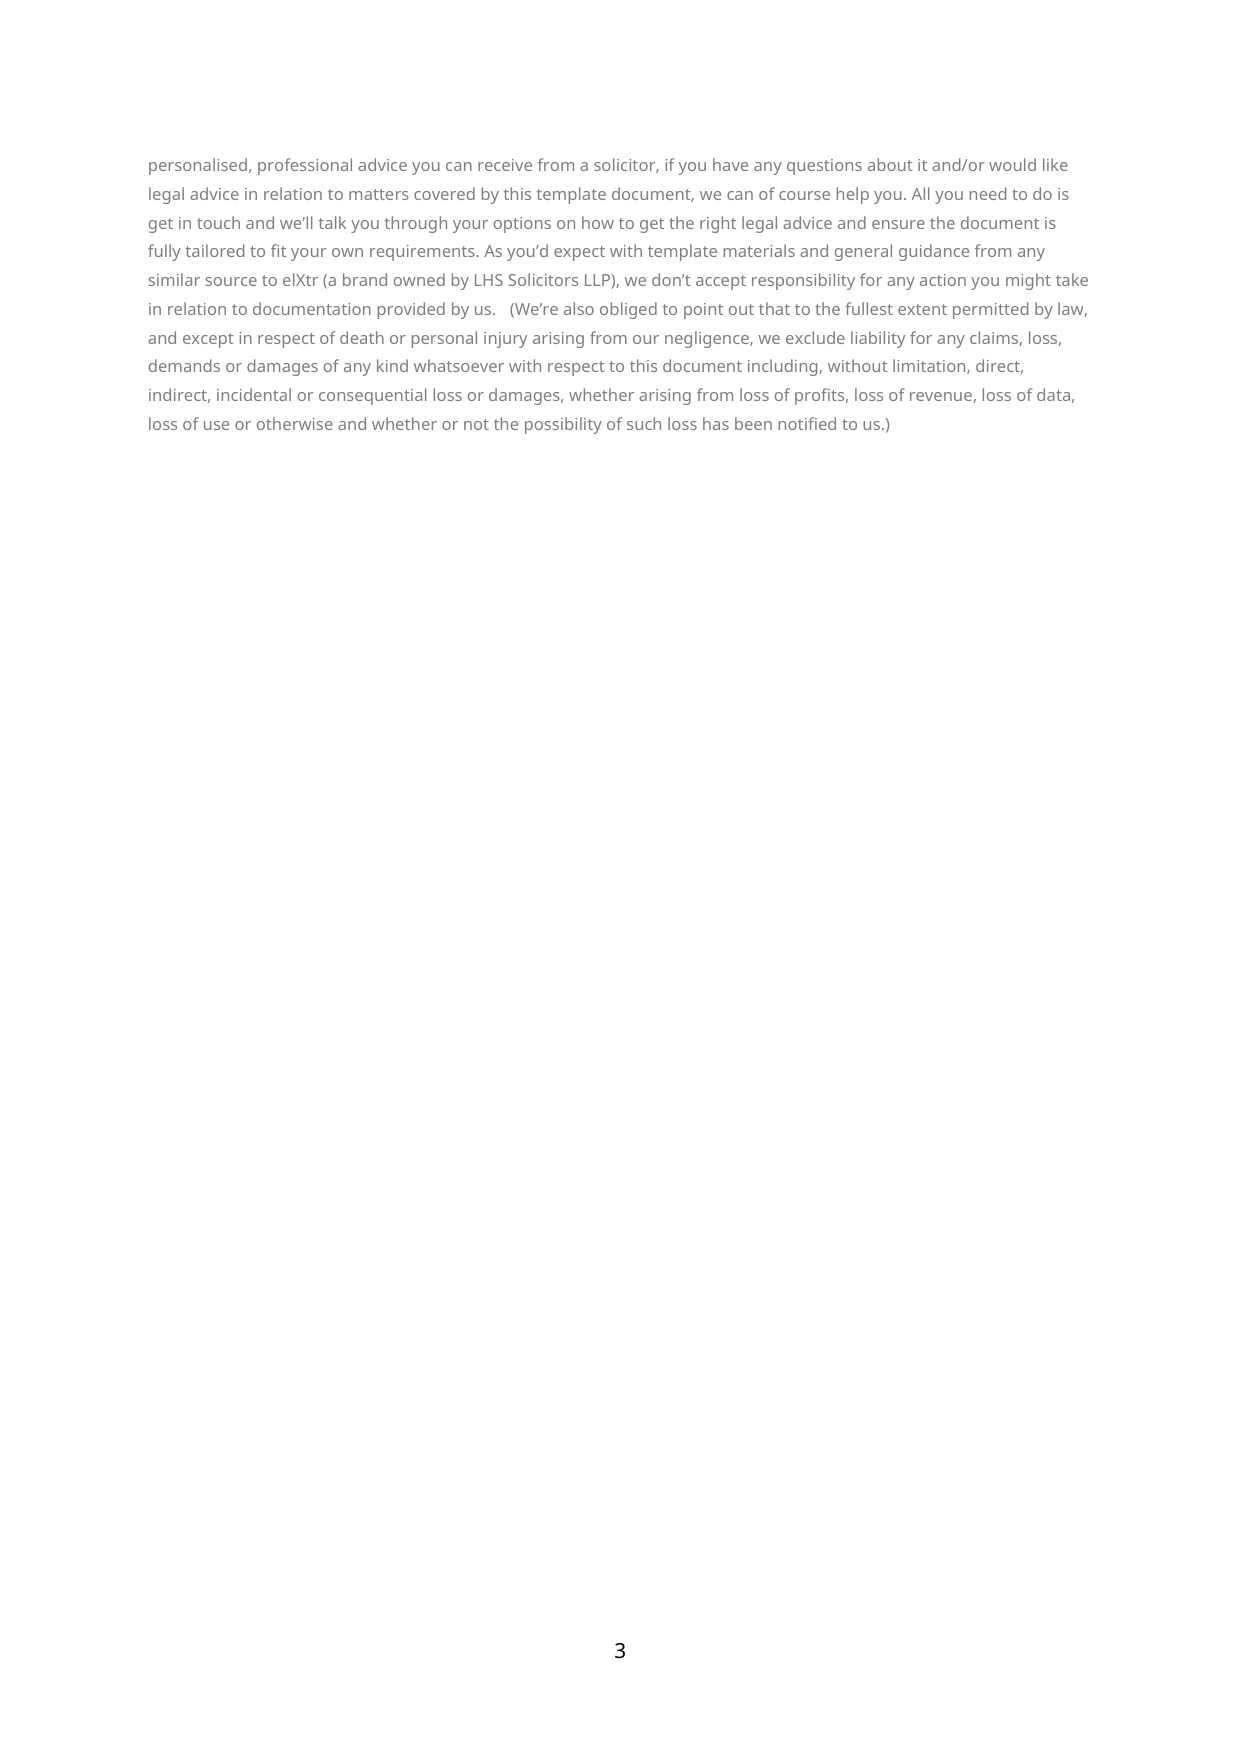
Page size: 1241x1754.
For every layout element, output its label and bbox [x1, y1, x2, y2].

text [148, 148, 1092, 435]
